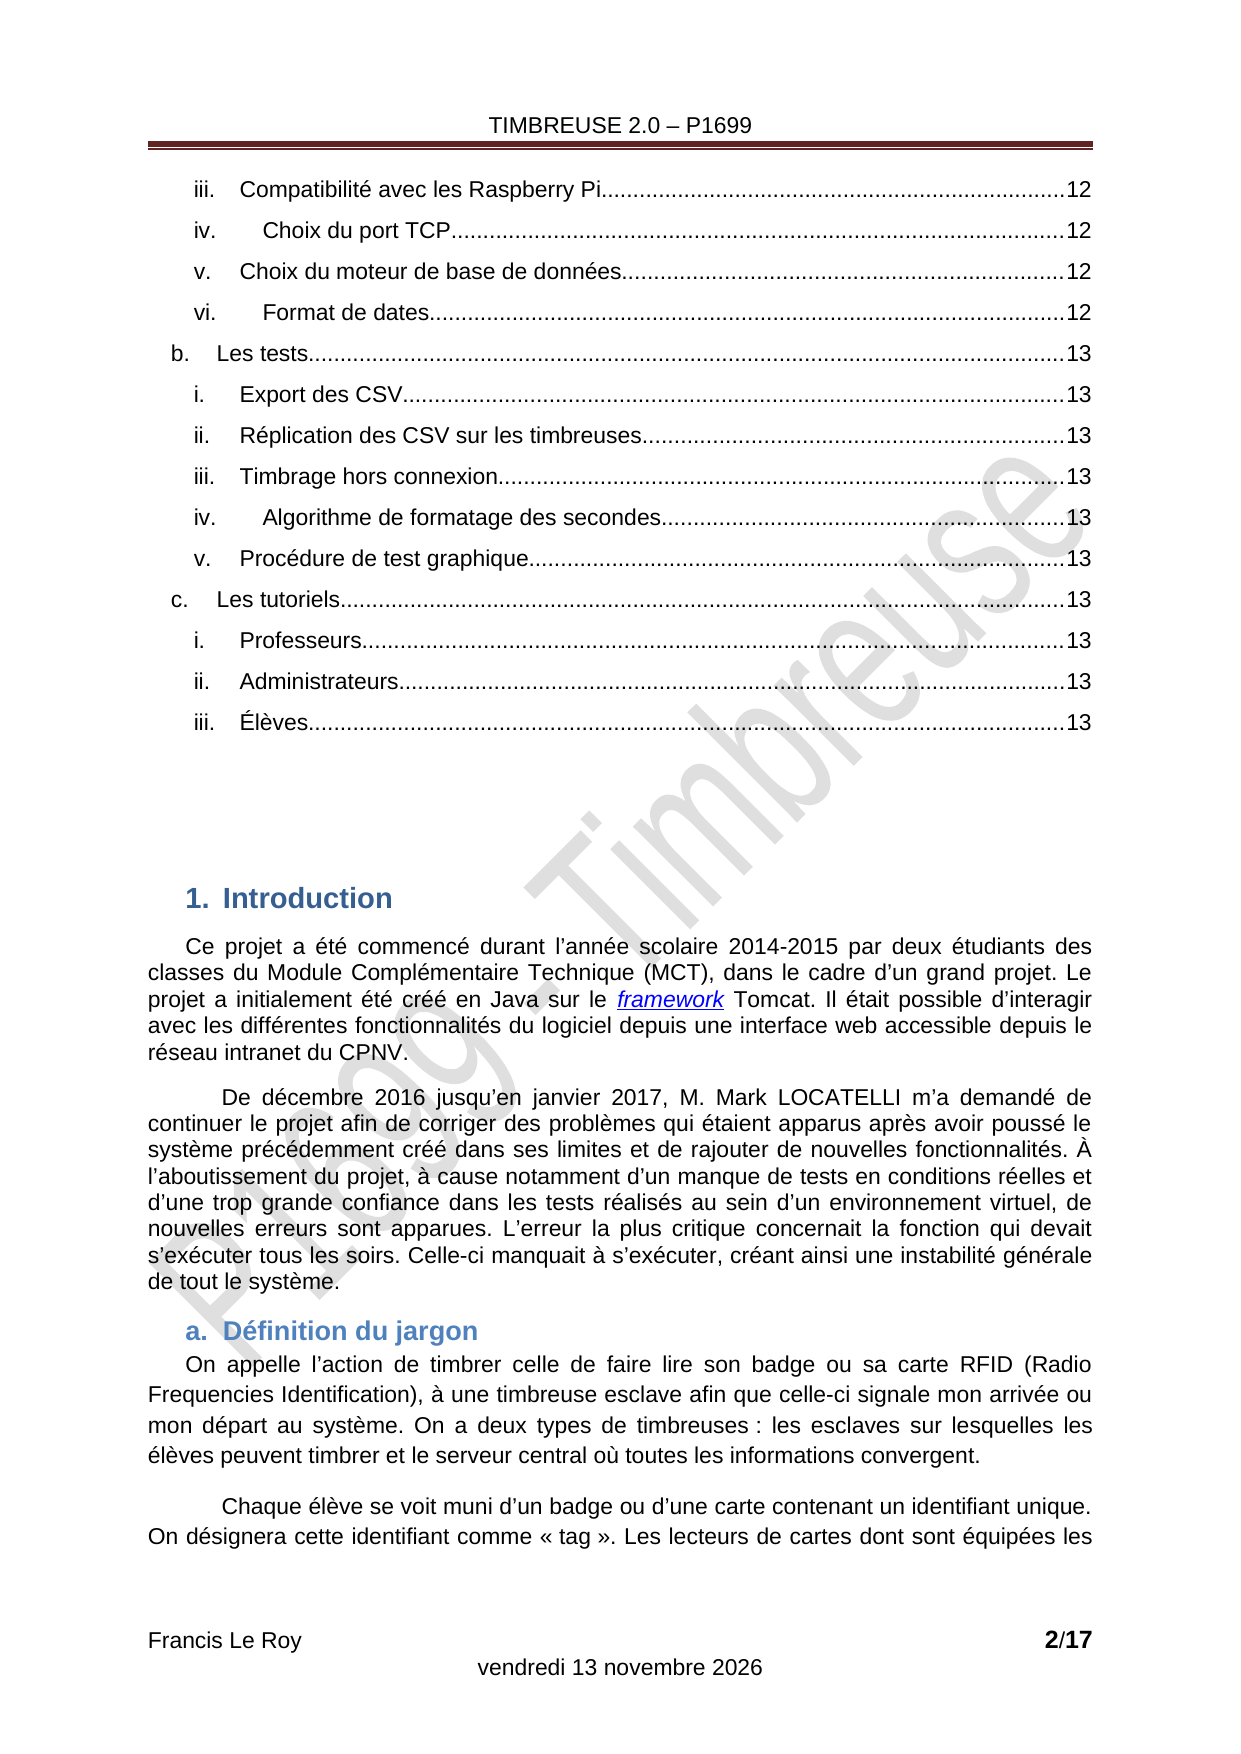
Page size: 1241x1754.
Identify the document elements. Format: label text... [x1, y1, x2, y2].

subtitle Définition du jargon [185, 1315, 1093, 1346]
text Ce projet a été commencé durant l’année scolaire 2014-2015 par deux étudiants des classes du Module Complémentaire Technique (MCT), dans le cadre d’un grand projet. Le projet a initialement été créé en Java sur le framework Tomcat. Il était possible d’interagir avec les différentes fonctionnalités du logiciel depuis une interface web accessible depuis le réseau intranet du CPNV. [148, 933, 1093, 1065]
text On appelle l’action de timbrer celle de faire lire son badge ou sa carte RFID (Radio Frequencies Identification), à une timbreuse esclave afin que celle-ci signale mon arrivée ou mon départ au système. On a deux types de timbreuses : les esclaves sur lesquelles les élèves peuvent timbrer et le serveur central où toutes les informations convergent. [148, 1351, 1093, 1468]
subtitle Introduction [185, 881, 1093, 914]
